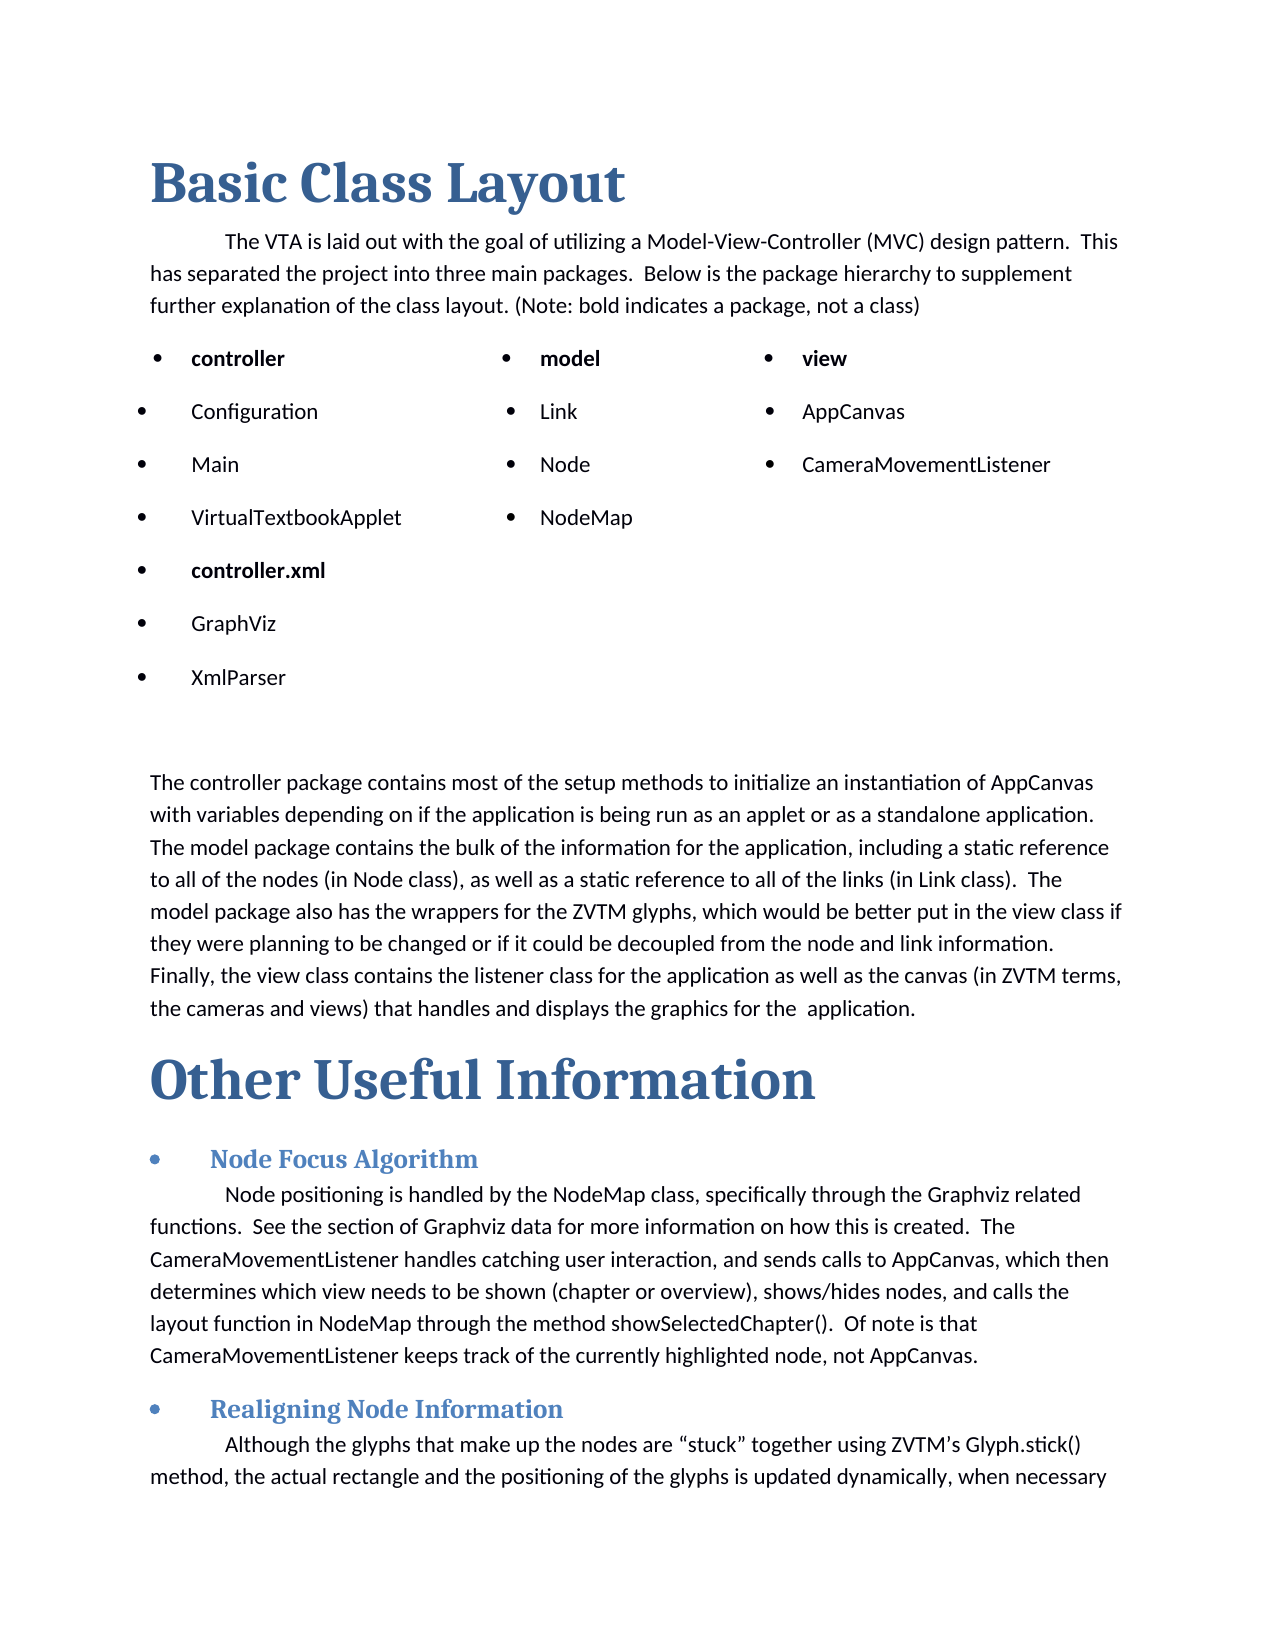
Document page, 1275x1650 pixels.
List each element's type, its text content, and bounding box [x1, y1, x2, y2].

list Node Focus Algorithm [150, 1144, 1125, 1176]
table_header controller Configuration Main VirtualTextbookApplet controller.xml GraphViz XmlParser [105, 345, 454, 768]
table_header model Link Node NodeMap [454, 345, 716, 768]
text The controller package contains most of the setup methods to initialize an instantiation of AppCanvas with variables depending on if the application is being run as an applet or as a standalone application. The model package contains the bulk of the information for the application, including a static reference to all of the nodes (in Node class), as well as a static reference to all of the links (in Link class). The model package also has the wrappers for the ZVTM glyphs, which would be better put in the view class if they were planning to be changed or if it could be decoupled from the node and link information. Finally, the view class contains the listener class for the application as well as the canvas (in ZVTM terms, the cameras and views) that handles and displays the graphics for the application. [150, 768, 1125, 1022]
text Node positioning is handled by the NodeMap class, specifically through the Graphviz related functions. See the section of Graphviz data for more information on how this is created. The CameraMovementListener handles catching user interaction, and sends calls to AppCanvas, which then determines which view needs to be shown (chapter or overview), shows/hides nodes, and calls the layout function in NodeMap through the method showSelectedChapter(). Of note is that CameraMovementListener keeps track of the currently highlighted node, not AppCanvas. [150, 1180, 1125, 1369]
text The VTA is laid out with the goal of utilizing a Model-View-Controller (MVC) design pattern. This has separated the project into three main packages. Below is the package hierarchy to supplement further explanation of the class layout. (Note: bold indicates a package, not a class) [150, 227, 1125, 319]
table_header view AppCanvas CameraMovementListener [716, 345, 1103, 768]
list Realigning Node Information [150, 1394, 1125, 1425]
text Basic Class Layout [150, 150, 1125, 217]
text Other Useful Information [150, 1047, 1125, 1114]
